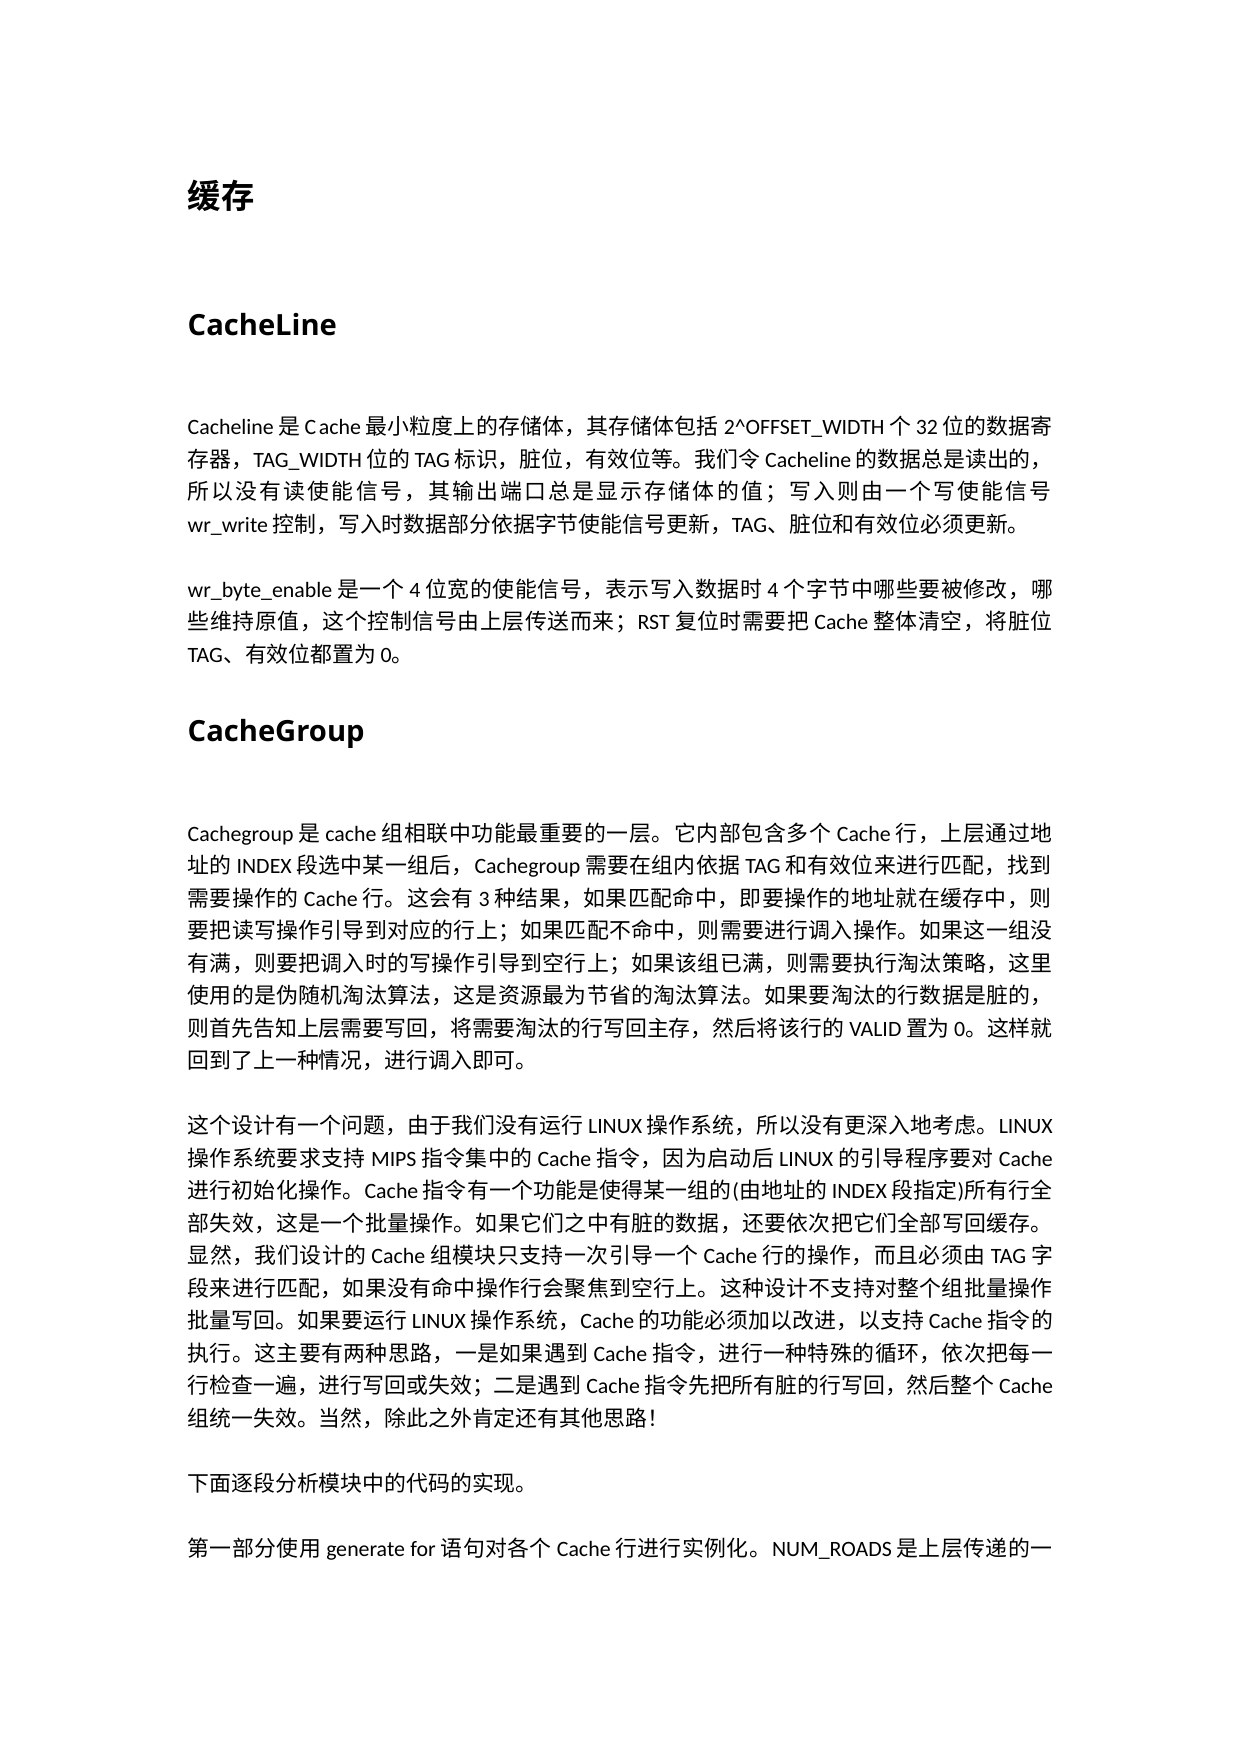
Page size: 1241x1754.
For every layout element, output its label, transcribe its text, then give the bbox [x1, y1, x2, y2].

subtitle CacheGroup [187, 698, 1053, 763]
text Cacheline是C ache最小粒度上的存储体，其存储体包括2^OFFSET_WIDTH个32位的数据寄存器，TAG_WIDTH位的TAG标识，脏位，有效位等。我们令Cacheline的数据总是读出的，所以没有读使能信号，其输出端口总是显示存储体的值；写入则由一个写使能信号wr_write控制，写入时数据部分依据字节使能信号更新，TAG、脏位和有效位必须更新。 [187, 409, 1053, 539]
subtitle 缓存 [187, 162, 1053, 227]
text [187, 1530, 1053, 1563]
text 下面逐段分析模块中的代码的实现。 [187, 1465, 1053, 1498]
subtitle CacheLine [187, 291, 1053, 356]
text 这个设计有一个问题，由于我们没有运行LINUX操作系统，所以没有更深入地考虑。LINUX操作系统要求支持MIPS指令集中的Cache指令，因为启动后LINUX的引导程序要对Cache进行初始化操作。Cache指令有一个功能是使得某一组的(由地址的INDEX段指定)所有行全部失效，这是一个批量操作。如果它们之中有脏的数据，还要依次把它们全部写回缓存。显然，我们设计的Cache组模块只支持一次引导一个Cache行的操作，而且必须由TAG字段来进行匹配，如果没有命中操作行会聚焦到空行上。这种设计不支持对整个组批量操作、批量写回。如果要运行LINUX操作系统，Cache的功能必须加以改进，以支持Cache指令的执行。这主要有两种思路，一是如果遇到Cache指令，进行一种特殊的循环，依次把每一行检查一遍，进行写回或失效；二是遇到Cache指令先把所有脏的行写回，然后整个Cache组统一失效。当然，除此之外肯定还有其他思路！ [187, 1108, 1053, 1433]
text Cachegroup是cache组相联中功能最重要的一层。它内部包含多个Cache行，上层通过地址的INDEX段选中某一组后，Cachegroup需要在组内依据TAG和有效位来进行匹配，找到需要操作的Cache行。这会有3种结果，如果匹配命中，即要操作的地址就在缓存中，则要把读写操作引导到对应的行上；如果匹配不命中，则需要进行调入操作。如果这一组没有满，则要把调入时的写操作引导到空行上；如果该组已满，则需要执行淘汰策略，这里使用的是伪随机淘汰算法，这是资源最为节省的淘汰算法。如果要淘汰的行数据是脏的，则首先告知上层需要写回，将需要淘汰的行写回主存，然后将该行的VALID置为0。这样就回到了上一种情况，进行调入即可。 [187, 815, 1053, 1075]
text wr_byte_enable是一个4位宽的使能信号，表示写入数据时4个字节中哪些要被修改，哪些维持原值，这个控制信号由上层传送而来；RST复位时需要把Cache整体清空，将脏位、TAG、有效位都置为0。 [187, 571, 1053, 669]
